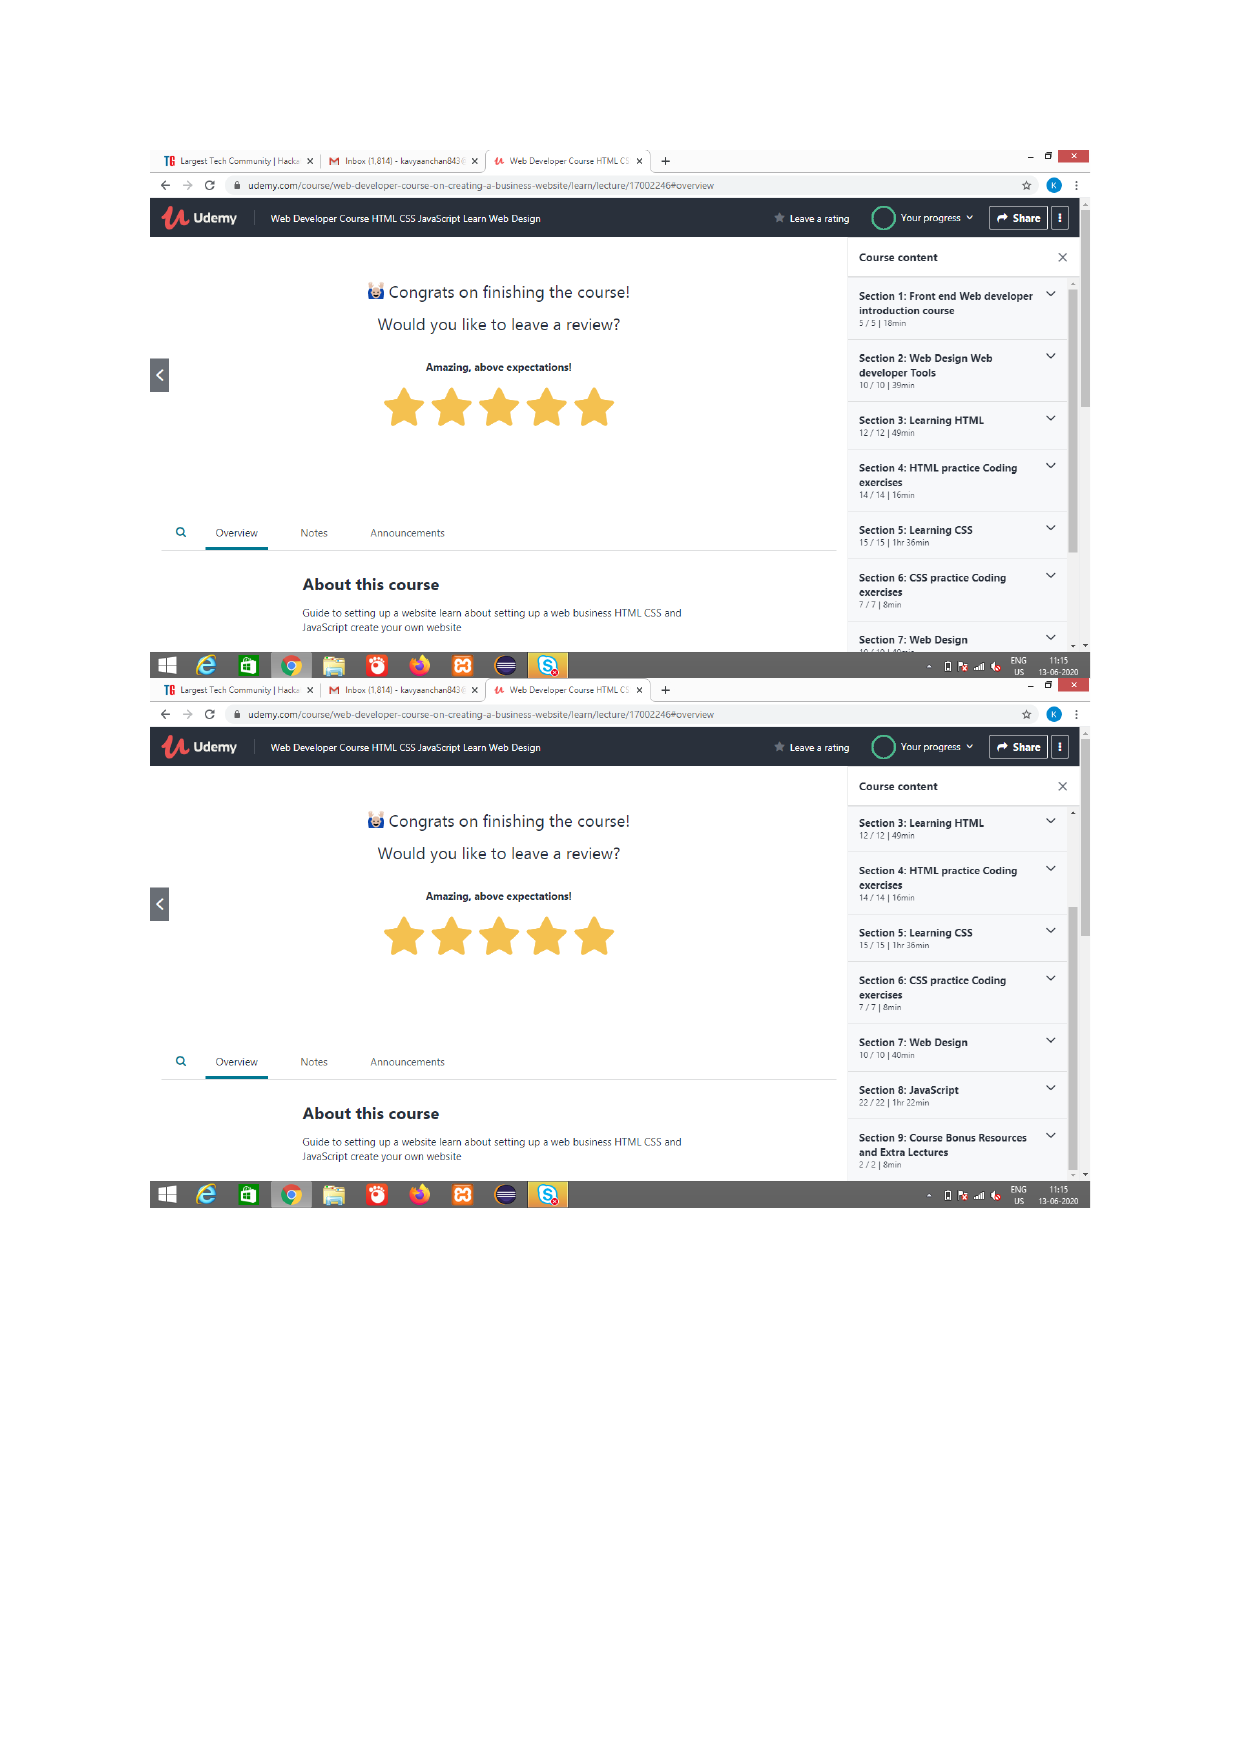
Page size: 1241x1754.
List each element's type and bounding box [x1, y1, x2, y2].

picture [150, 150, 1091, 1208]
